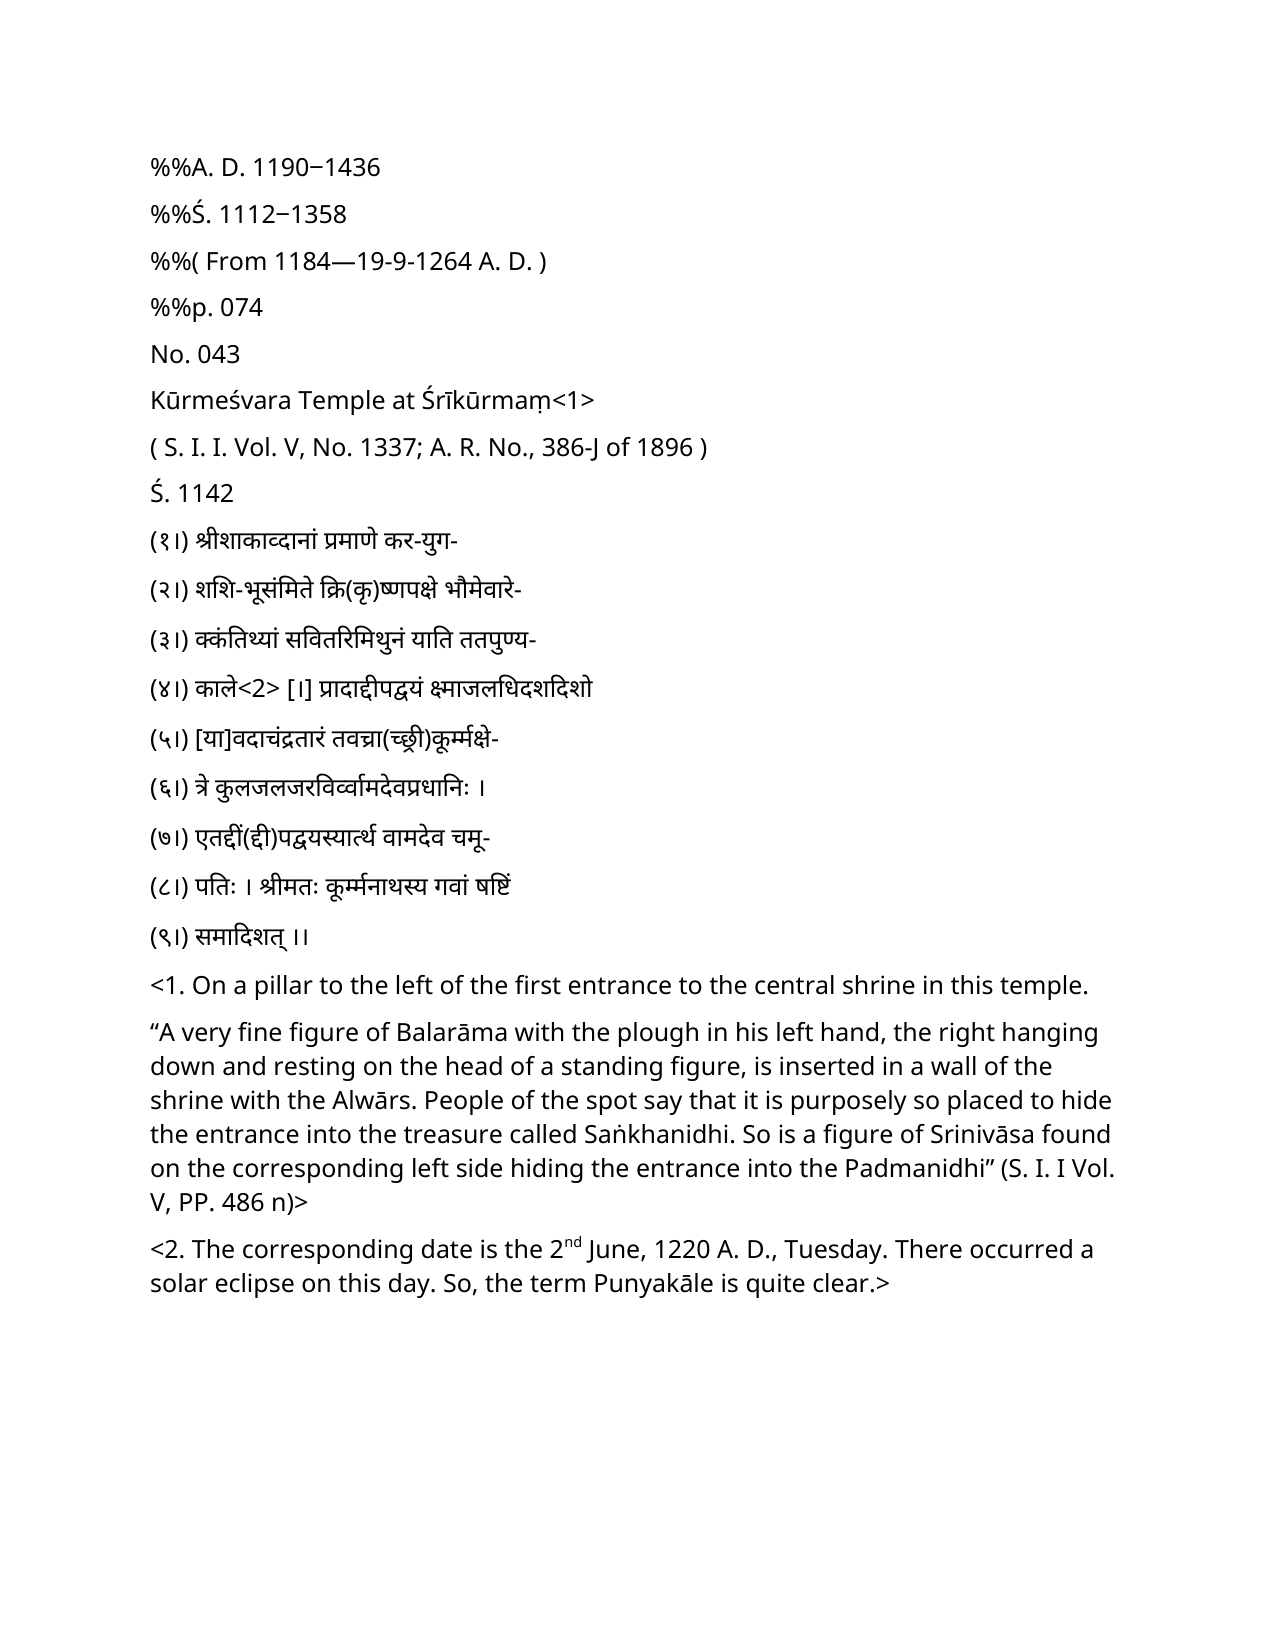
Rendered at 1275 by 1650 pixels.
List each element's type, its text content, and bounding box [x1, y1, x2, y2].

text No. 043 [150, 336, 1125, 370]
text (९।) समादिशत् ।। [150, 918, 1125, 955]
text (२।) शशि-भूसंमिते क्रि(कृ)ष्णपक्षे भौमेवारे- [150, 572, 1125, 609]
text %%p. 074 [150, 290, 1125, 324]
text (७।) एतद्दीं(द्दी)पद्वयस्यार्त्थ वामदेव चमू- [150, 819, 1125, 856]
text (५।) [या]वदाचंद्रतारं तवच्रा(च्छ्री)कूर्म्मक्षे- [150, 720, 1125, 757]
text (४।) काले<2> [।] प्रादाद्दीपद्वयं क्ष्माजलधिदशदिशो [150, 671, 1125, 708]
text %%Ś. 1112‒1358 [150, 197, 1125, 231]
text (८।) पतिः । श्रीमतः कूर्म्मनाथस्य गवां षष्टिं [150, 869, 1125, 906]
text <1. On a pillar to the left of the first entrance to the central shrine in this temple. [150, 968, 1125, 1002]
text Kūrmeśvara Temple at Śrīkūrmaṃ<1> [150, 383, 1125, 417]
text <2. The corresponding date is the 2nd June, 1220 A. D., Tuesday. There occurred a solar eclipse on this day. So, the term Punyakāle is quite clear.> [150, 1231, 1125, 1299]
text (३।) क्कंतिथ्यां सवितरिमिथुनं याति ततपुण्य- [150, 621, 1125, 658]
text “A very fine figure of Balarāma with the plough in his left hand, the right hanging down and resting on the head of a standing figure, is inserted in a wall of the shrine with the Alwārs. People of the spot say that it is purposely so placed to hide the entrance into the treasure called Saṅkhanidhi. So is a figure of Srinivāsa found on the corresponding left side hiding the entrance into the Padmanidhi” (S. I. I Vol. V, PP. 486 n)> [150, 1014, 1125, 1219]
text (६।) त्रे कुलजलजरविर्व्वामदेवप्रधानिः । [150, 770, 1125, 807]
text %%A. D. 1190‒1436 [150, 150, 1125, 184]
text (१।) श्रीशाकाव्दानां प्रमाणे कर-युग- [150, 522, 1125, 559]
text ( S. I. I. Vol. V, No. 1337; A. R. No., 386-J of 1896 ) [150, 429, 1125, 463]
text %%( From 1184—19-9-1264 A. D. ) [150, 243, 1125, 277]
text Ś. 1142 [150, 476, 1125, 510]
